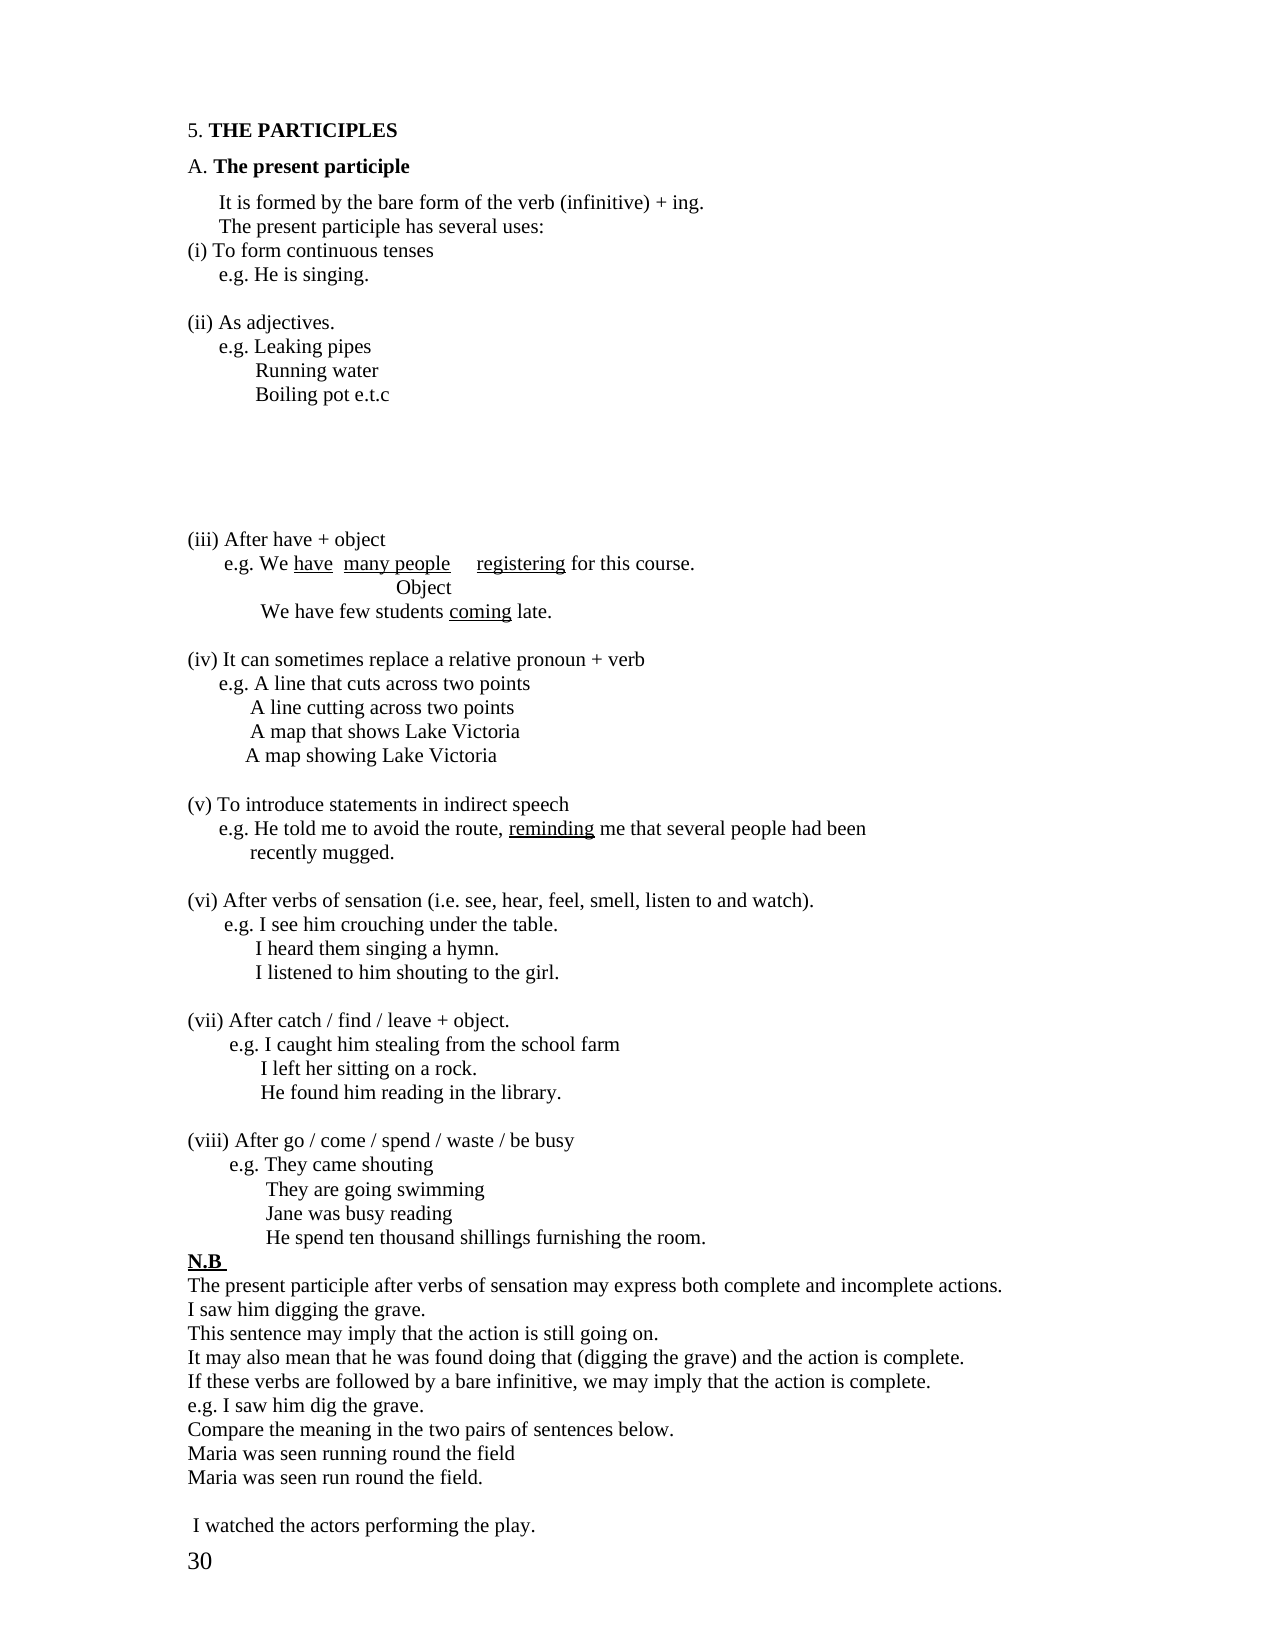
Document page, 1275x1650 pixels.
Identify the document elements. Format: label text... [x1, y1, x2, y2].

subtitle A map showing Lake Victoria [187, 743, 1134, 767]
subtitle The present participle after verbs of sensation may express both complete and incomplete actions. [187, 1273, 1134, 1297]
subtitle (ii) As adjectives. [187, 310, 1134, 334]
subtitle e.g. I caught him stealing from the school farm [187, 1032, 1134, 1056]
subtitle e.g. We have many people registering for this course. [187, 551, 1134, 575]
subtitle e.g. I see him crouching under the table. [187, 912, 1134, 936]
subtitle I left her sitting on a rock. [187, 1056, 1134, 1080]
subtitle (iv) It can sometimes replace a relative pronoun + verb [187, 647, 1134, 671]
subtitle It may also mean that he was found doing that (digging the grave) and the action is complete. [187, 1345, 1134, 1369]
subtitle We have few students coming late. [187, 599, 1134, 623]
subtitle N.B [187, 1249, 1134, 1273]
subtitle A. The present participle [187, 154, 1134, 178]
subtitle (v) To introduce statements in indirect speech [187, 791, 1134, 816]
subtitle Boiling pot e.t.c [187, 382, 1134, 406]
subtitle e.g. A line that cuts across two points [187, 671, 1134, 695]
subtitle Maria was seen running round the field [187, 1441, 1134, 1465]
subtitle The present participle has several uses: [187, 214, 1134, 238]
subtitle Object [187, 575, 1134, 599]
subtitle e.g. He is singing. [187, 262, 1134, 286]
subtitle I listened to him shouting to the girl. [187, 960, 1134, 984]
subtitle He spend ten thousand shillings furnishing the room. [187, 1224, 1134, 1249]
subtitle They are going swimming [187, 1176, 1134, 1201]
subtitle Maria was seen run round the field. [187, 1465, 1134, 1489]
subtitle (iii) After have + object [187, 527, 1134, 551]
subtitle (i) To form continuous tenses [187, 238, 1134, 262]
subtitle Compare the meaning in the two pairs of sentences below. [187, 1417, 1134, 1441]
subtitle (vii) After catch / find / leave + object. [187, 1008, 1134, 1032]
subtitle A map that shows Lake Victoria [187, 719, 1134, 743]
subtitle e.g. I saw him dig the grave. [187, 1393, 1134, 1417]
subtitle If these verbs are followed by a bare infinitive, we may imply that the action is complete. [187, 1369, 1134, 1393]
subtitle recently mugged. [187, 839, 1134, 864]
subtitle Jane was busy reading [187, 1201, 1134, 1224]
subtitle I watched the actors performing the play. [187, 1513, 1134, 1537]
subtitle I saw him digging the grave. [187, 1297, 1134, 1321]
subtitle This sentence may imply that the action is still going on. [187, 1321, 1134, 1345]
subtitle It is formed by the bare form of the verb (infinitive) + ing. [187, 190, 1134, 214]
subtitle I heard them singing a hymn. [187, 936, 1134, 960]
subtitle Running water [187, 358, 1134, 382]
subtitle He found him reading in the library. [187, 1080, 1134, 1104]
subtitle 5. THE PARTICIPLES [187, 118, 1134, 142]
subtitle e.g. Leaking pipes [187, 334, 1134, 358]
subtitle (vi) After verbs of sensation (i.e. see, hear, feel, smell, listen to and watch). [187, 888, 1134, 912]
subtitle e.g. He told me to avoid the route, reminding me that several people had been [187, 816, 1134, 839]
subtitle e.g. They came shouting [187, 1152, 1134, 1176]
subtitle (viii) After go / come / spend / waste / be busy [187, 1128, 1134, 1152]
subtitle A line cutting across two points [187, 695, 1134, 719]
